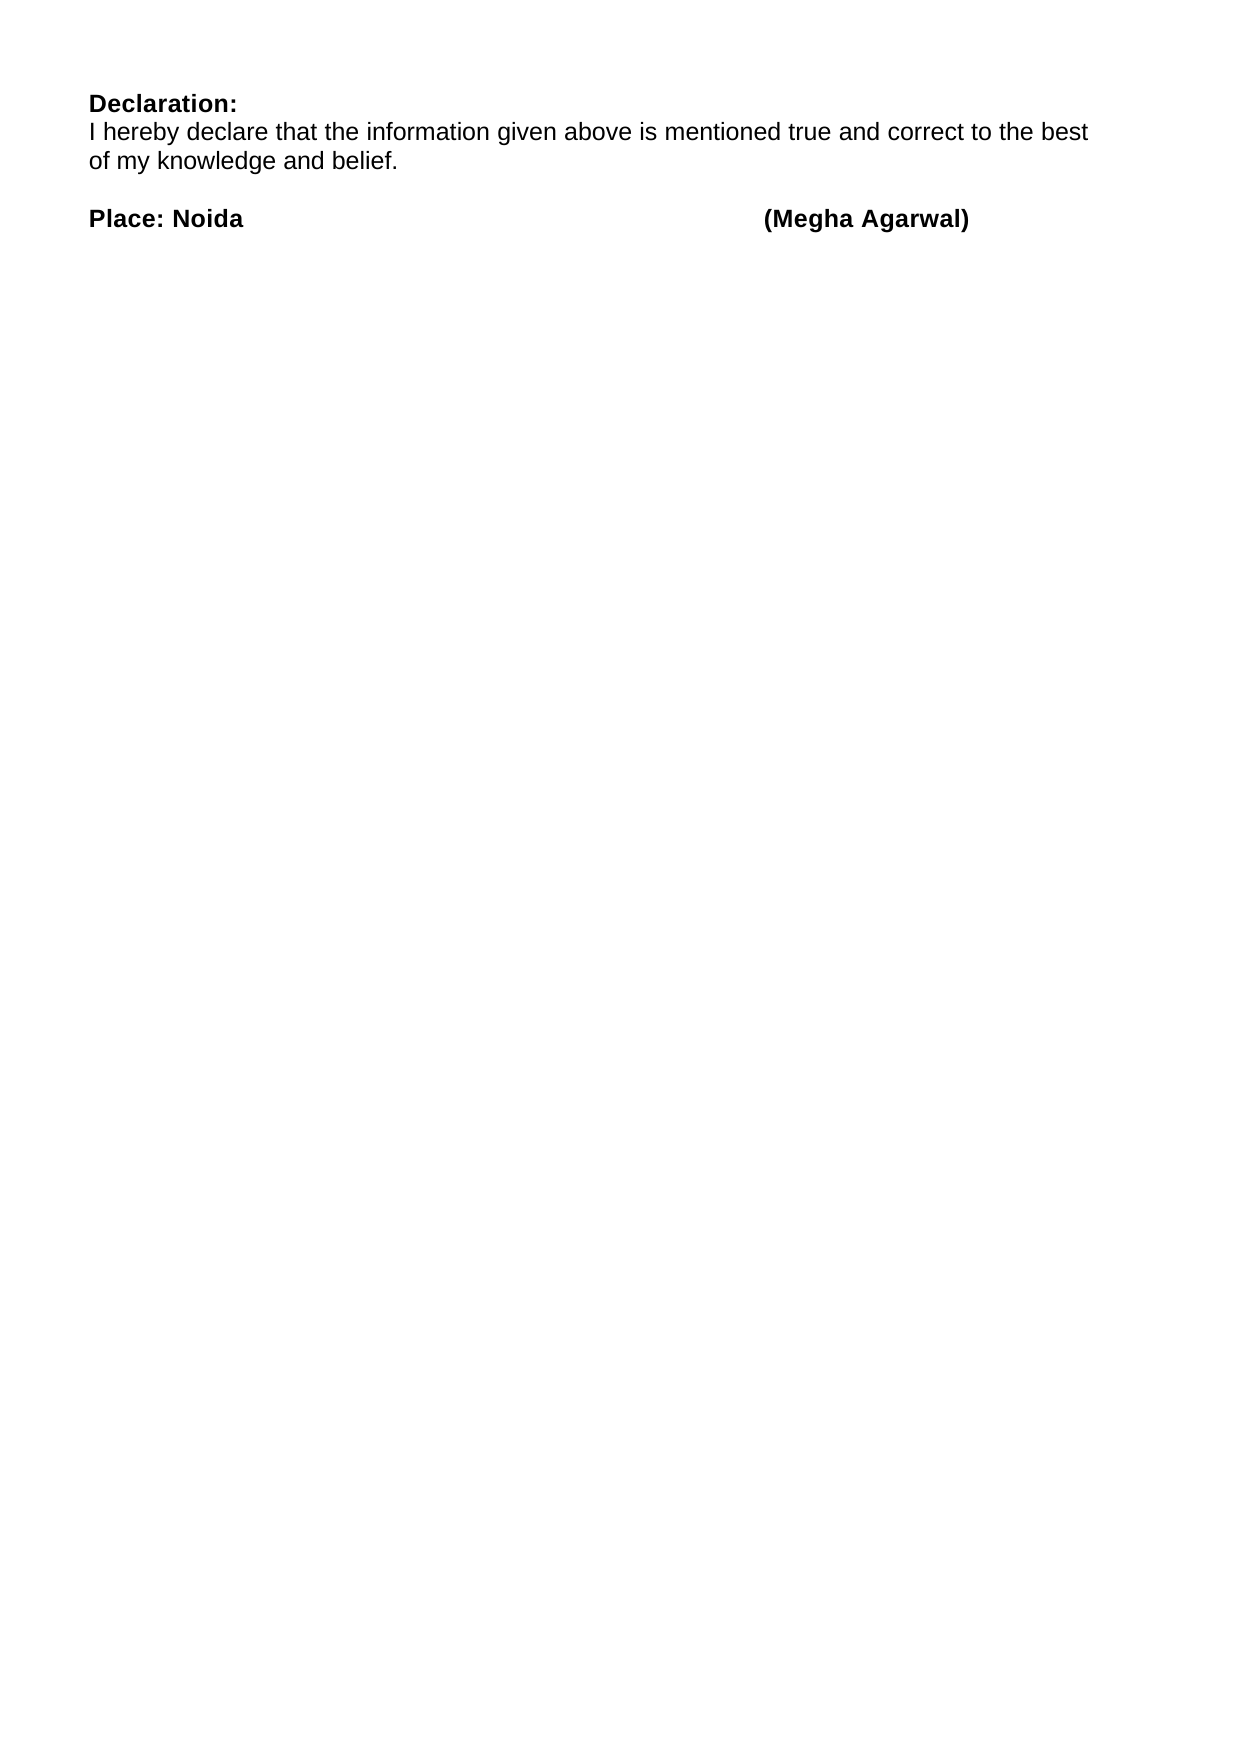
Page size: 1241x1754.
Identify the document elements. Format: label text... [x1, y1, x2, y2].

subtitle Place: Noida (Megha Agarwal) [89, 204, 1090, 232]
text I hereby declare that the information given above is mentioned true and correct to the best of my knowledge and belief. [89, 117, 1090, 175]
subtitle Declaration: [89, 89, 1090, 117]
